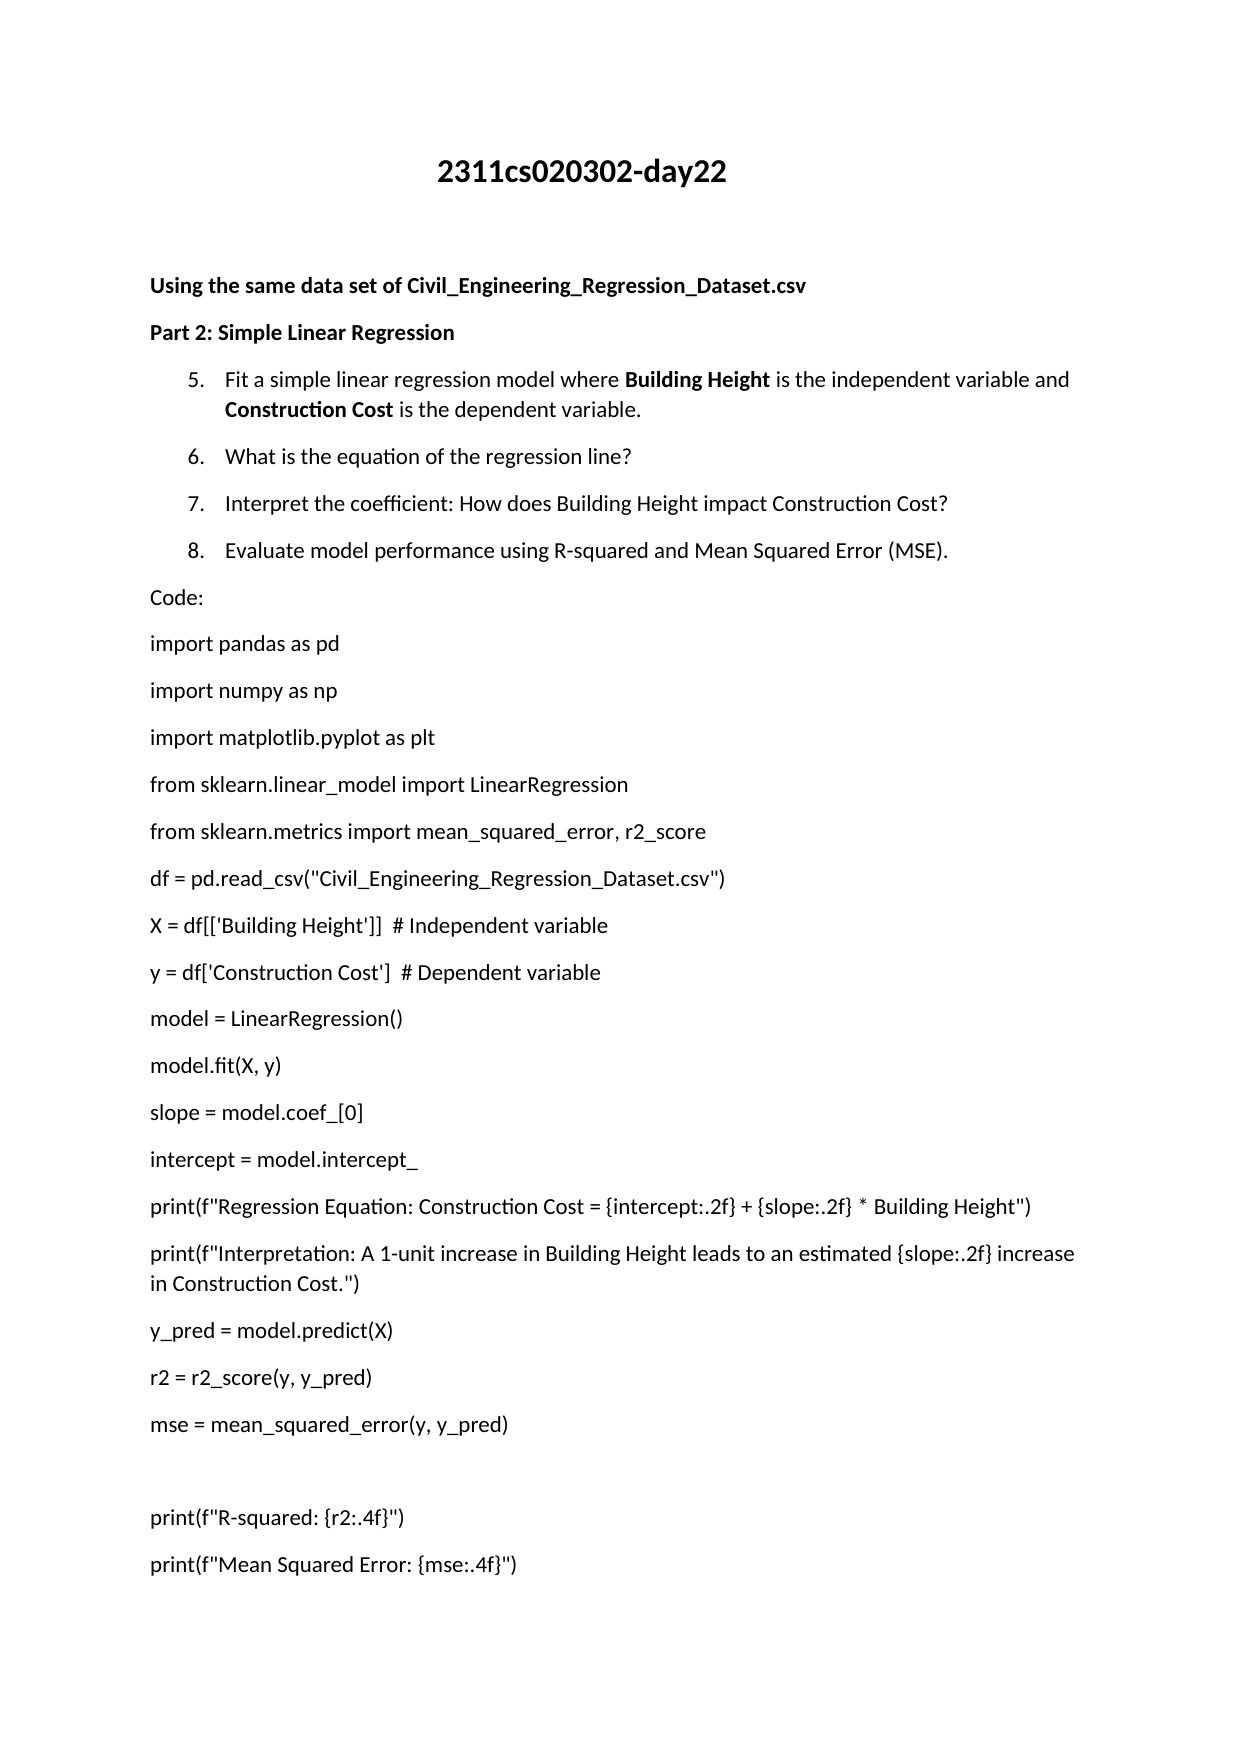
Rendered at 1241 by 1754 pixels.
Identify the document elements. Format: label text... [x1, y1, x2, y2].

list Interpret the coefficient: How does Building Height impact Construction Cost? [187, 489, 1090, 517]
text intercept = model.intercept_ [150, 1145, 1090, 1173]
list Evaluate model performance using R-squared and Mean Squared Error (MSE). [187, 536, 1090, 564]
text print(f"Mean Squared Error: {mse:.4f}") [150, 1550, 1090, 1578]
text Using the same data set of Civil_Engineering_Regression_Dataset.csv [150, 271, 1090, 299]
text 2311cs020302-day22 [150, 150, 1090, 191]
text slope = model.coef_[0] [150, 1098, 1090, 1126]
text y = df['Construction Cost'] # Dependent variable [150, 958, 1090, 986]
text mse = mean_squared_error(y, y_pred) [150, 1410, 1090, 1438]
list Fit a simple linear regression model where Building Height is the independent variable and Construction Cost is the dependent variable. [187, 365, 1090, 423]
text from sklearn.metrics import mean_squared_error, r2_score [150, 817, 1090, 845]
text from sklearn.linear_model import LinearRegression [150, 770, 1090, 798]
text model = LinearRegression() [150, 1004, 1090, 1033]
text r2 = r2_score(y, y_pred) [150, 1363, 1090, 1391]
text y_pred = model.predict(X) [150, 1316, 1090, 1344]
text print(f"Regression Equation: Construction Cost = {intercept:.2f} + {slope:.2f} * Building Height") [150, 1192, 1090, 1220]
text Code: [150, 583, 1090, 611]
text Part 2: Simple Linear Regression [150, 318, 1090, 346]
text df = pd.read_csv("Civil_Engineering_Regression_Dataset.csv") [150, 864, 1090, 892]
text X = df[['Building Height']] # Independent variable [150, 911, 1090, 939]
text import numpy as np [150, 676, 1090, 704]
text print(f"Interpretation: A 1-unit increase in Building Height leads to an estimated {slope:.2f} increase in Construction Cost.") [150, 1239, 1090, 1297]
text import matplotlib.pyplot as plt [150, 723, 1090, 751]
text import pandas as pd [150, 629, 1090, 658]
text model.fit(X, y) [150, 1051, 1090, 1079]
text print(f"R-squared: {r2:.4f}") [150, 1503, 1090, 1532]
list What is the equation of the regression line? [187, 442, 1090, 470]
